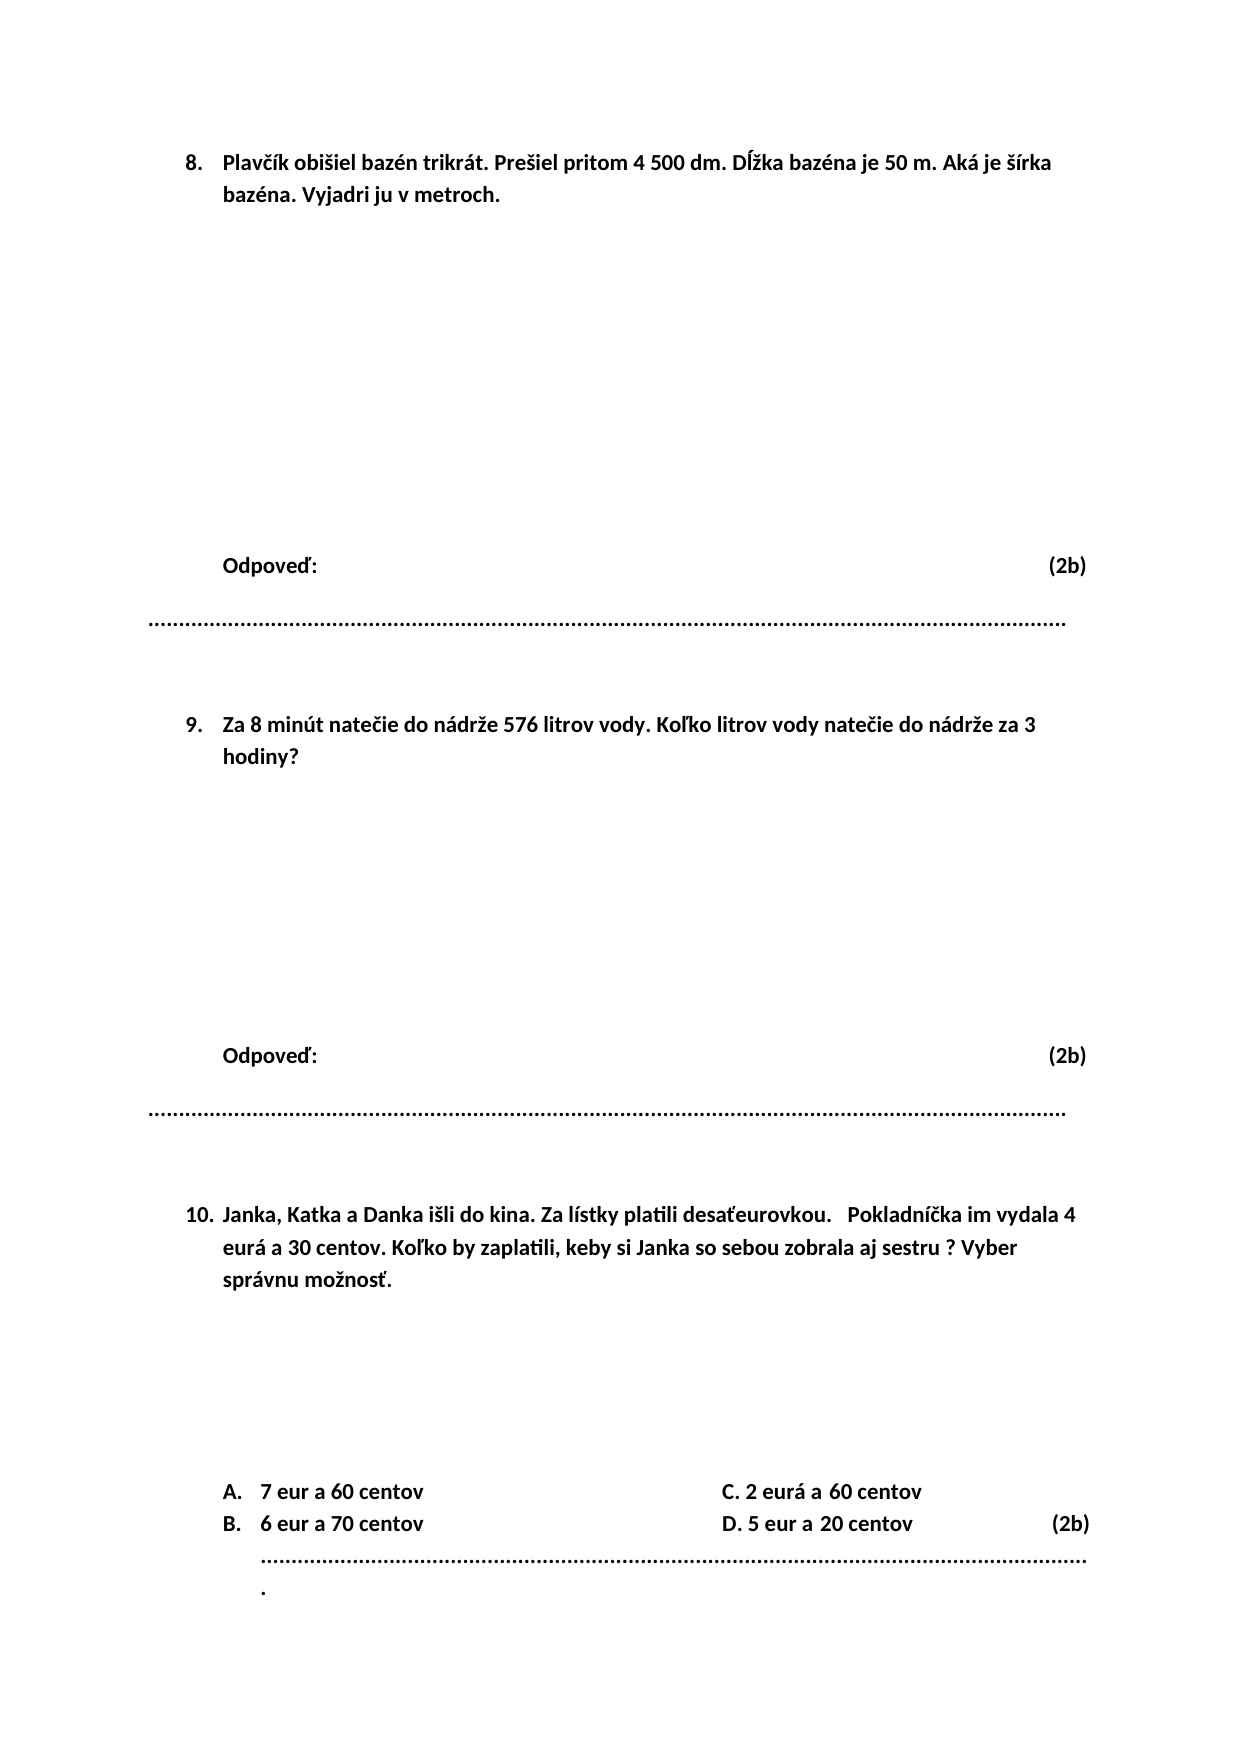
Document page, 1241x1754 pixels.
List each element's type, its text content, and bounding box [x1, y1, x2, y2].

list 6 eur a 70 centov D. 5 eur a 20 centov (2b) [223, 1509, 1093, 1537]
list Odpoveď: (2b) [223, 551, 1093, 579]
text ...................................................................................................................................................... [148, 1094, 1093, 1122]
list Plavčík obišiel bazén trikrát. Prešiel pritom 4 500 dm. Dĺžka bazéna je 50 m. Aká je šírka bazéna. Vyjadri ju v metroch. [185, 148, 1093, 208]
list 7 eur a 60 centov C. 2 eurá a 60 centov [223, 1477, 1093, 1505]
list ........................................................................................................................................ [260, 1541, 1093, 1601]
list Janka, Katka a Danka išli do kina. Za lístky platili desaťeurovkou. Pokladníčka im vydala 4 eurá a 30 centov. Koľko by zaplatili, keby si Janka so sebou zobrala aj sestru ? Vyber správnu možnosť. [185, 1200, 1093, 1293]
list Za 8 minút natečie do nádrže 576 litrov vody. Koľko litrov vody natečie do nádrže za 3 hodiny? [185, 710, 1093, 770]
text ...................................................................................................................................................... [148, 604, 1093, 632]
list Odpoveď: (2b) [223, 1041, 1093, 1069]
